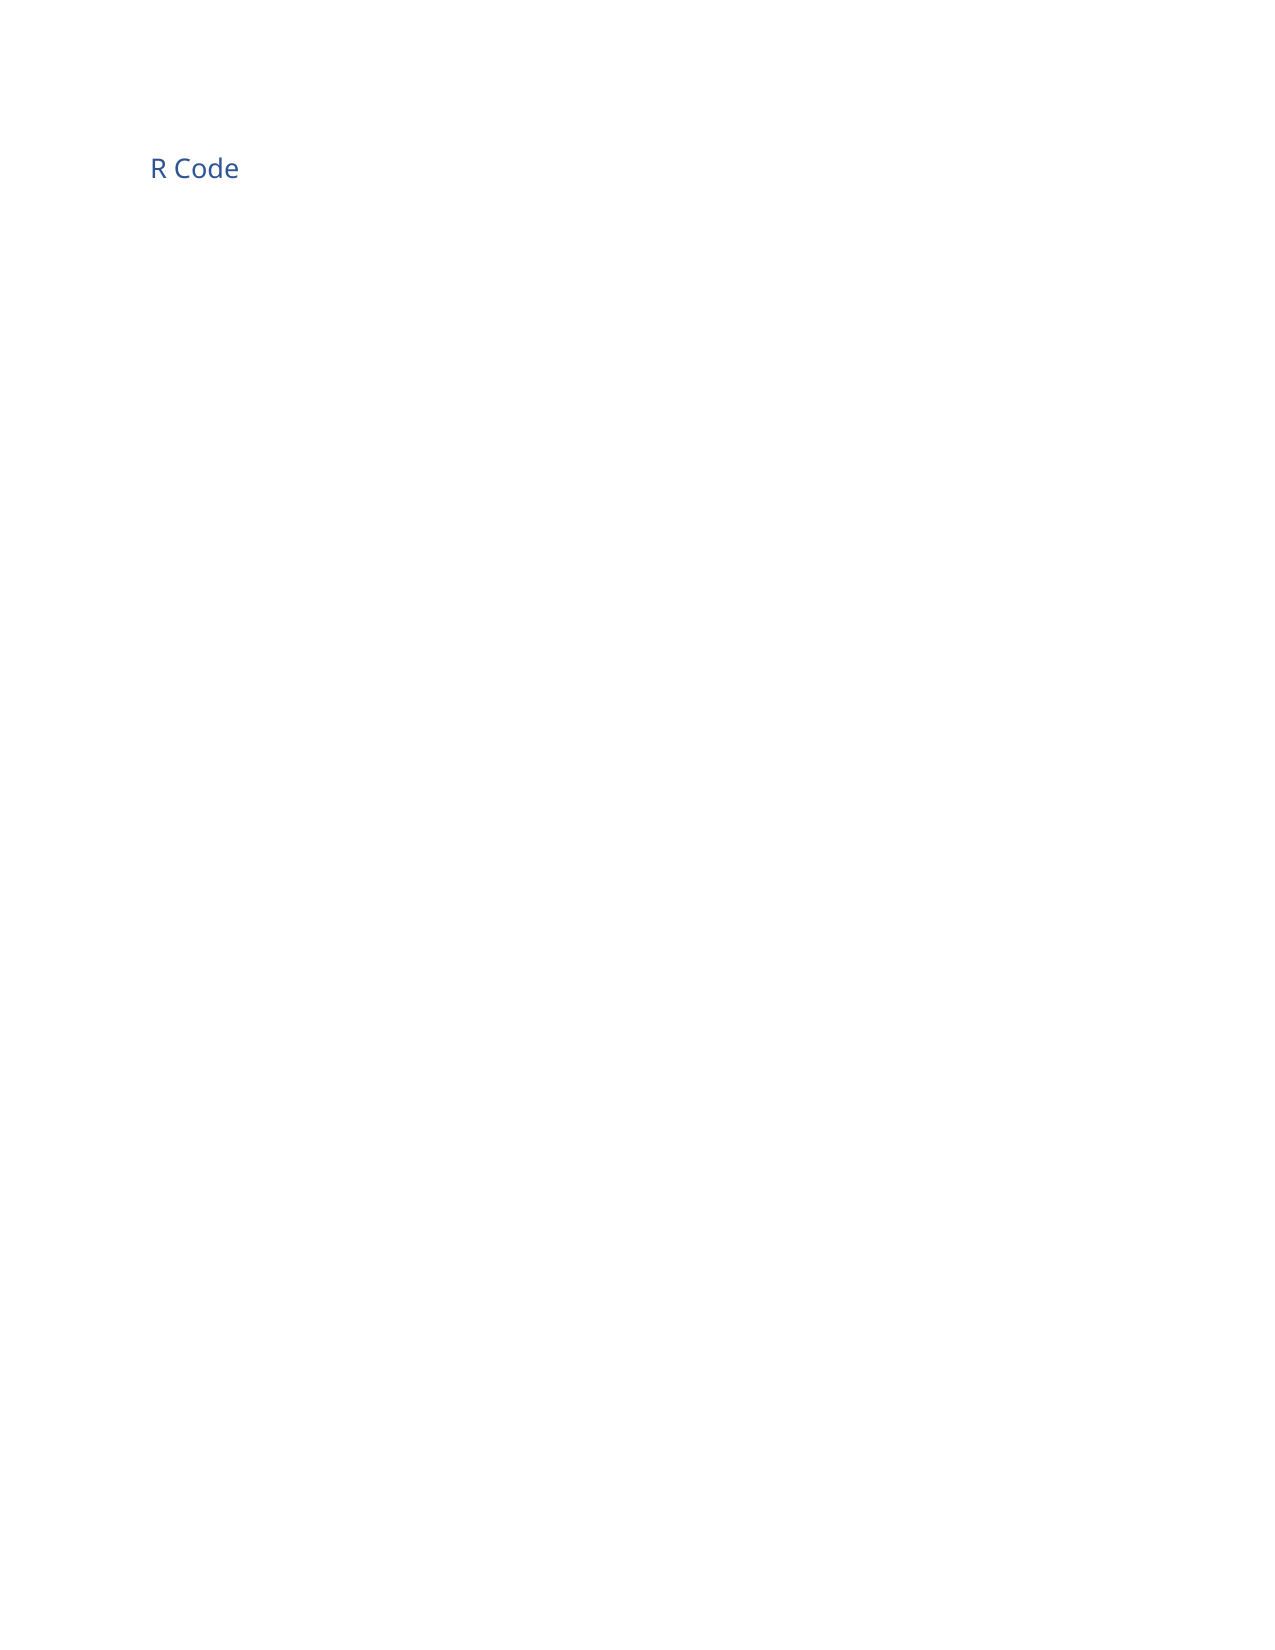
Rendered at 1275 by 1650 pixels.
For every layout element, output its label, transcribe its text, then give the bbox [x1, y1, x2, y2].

subtitle R Code [150, 150, 1125, 187]
